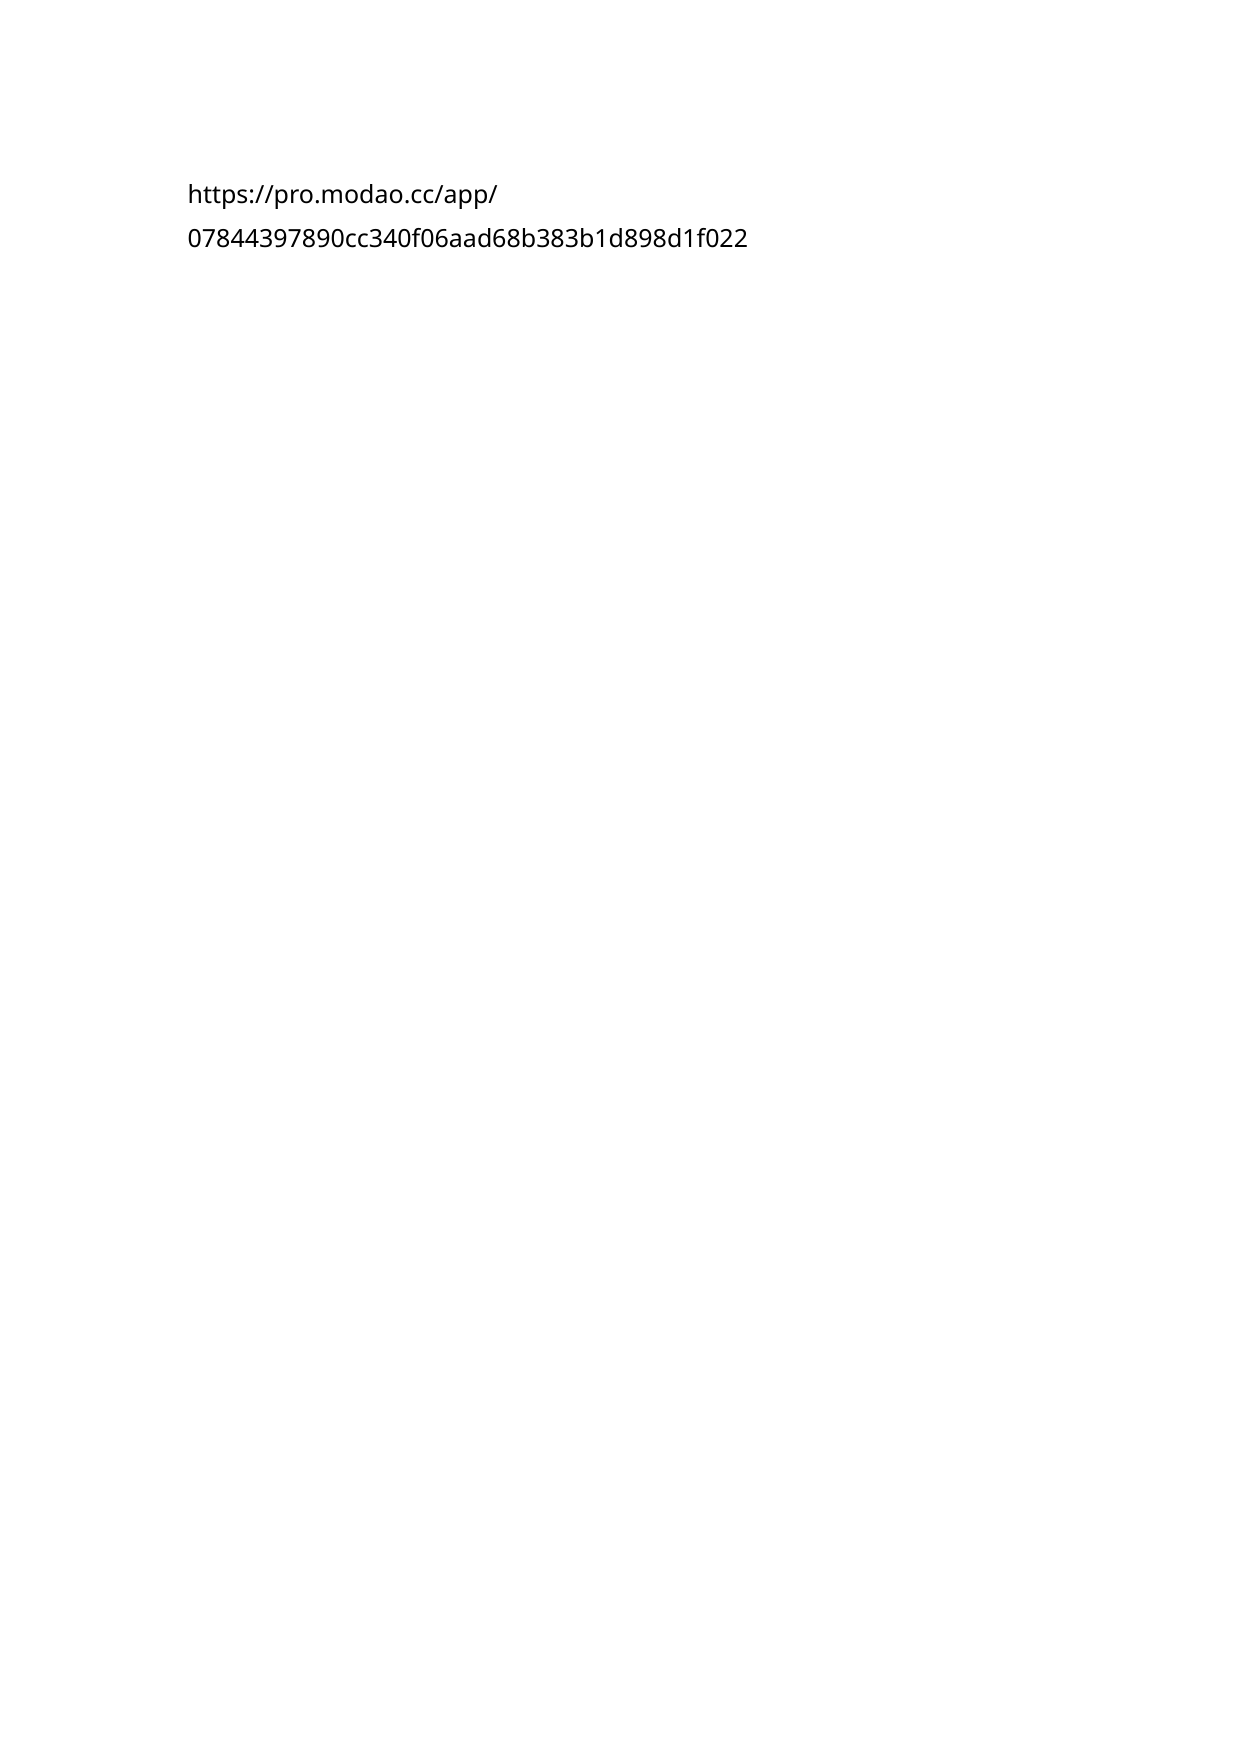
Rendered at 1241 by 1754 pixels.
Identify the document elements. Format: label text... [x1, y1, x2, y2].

text https://pro.modao.cc/app/07844397890cc340f06aad68b383b1d898d1f022 [187, 172, 1053, 260]
